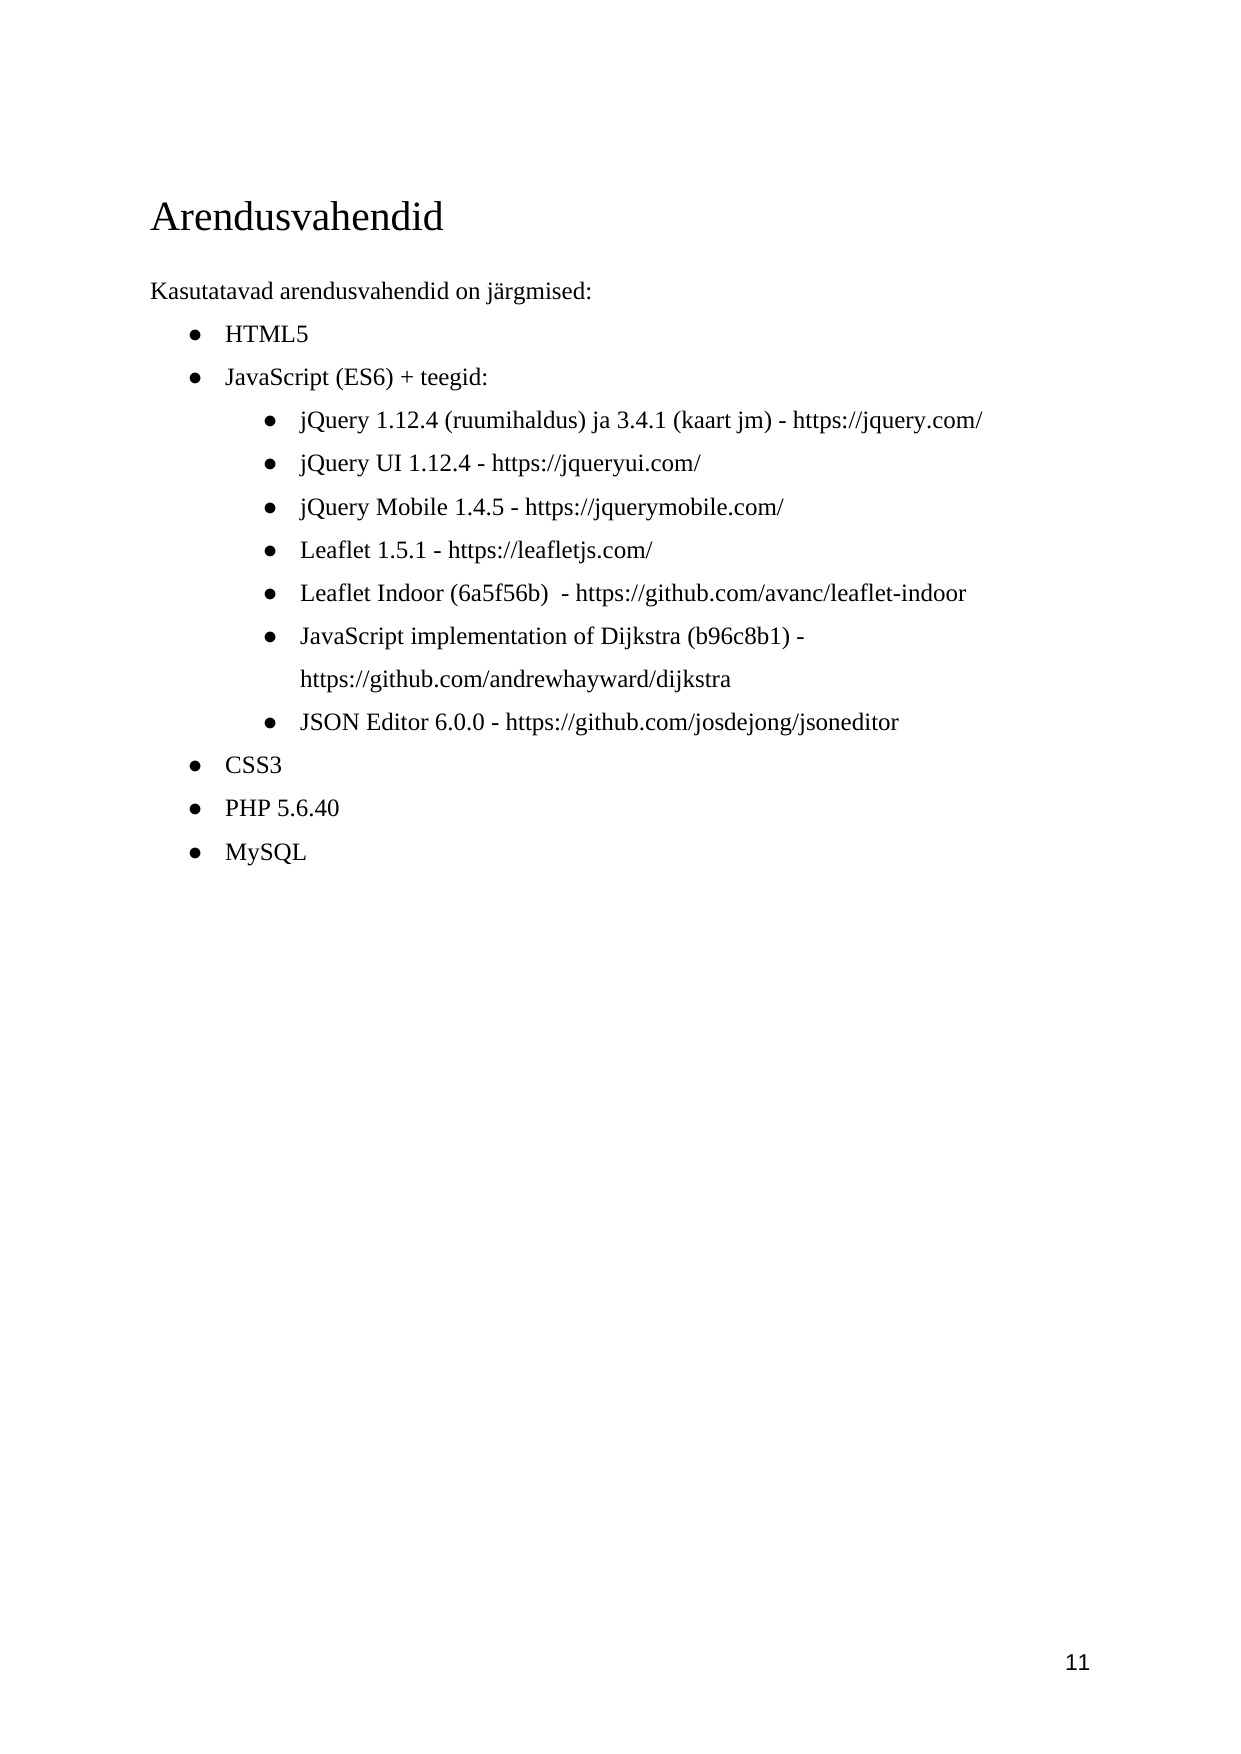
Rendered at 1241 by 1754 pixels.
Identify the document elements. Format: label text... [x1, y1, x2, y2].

list CSS3 [187, 750, 1090, 779]
subtitle Arendusvahendid [150, 192, 1090, 239]
list HTML5 [187, 319, 1090, 348]
list MySQL [187, 837, 1090, 865]
list JavaScript implementation of Dijkstra (b96c8b1) - https://github.com/andrewhayward/dijkstra [262, 621, 1090, 693]
list PHP 5.6.40 [187, 793, 1090, 822]
list JSON Editor 6.0.0 - https://github.com/josdejong/jsoneditor [262, 707, 1090, 736]
text Kasutatavad arendusvahendid on järgmised: [150, 276, 1090, 305]
list jQuery 1.12.4 (ruumihaldus) ja 3.4.1 (kaart jm) - https://jquery.com/ [262, 405, 1090, 434]
list JavaScript (ES6) + teegid: [187, 362, 1090, 391]
list Leaflet 1.5.1 - https://leafletjs.com/ [262, 535, 1090, 563]
list Leaflet Indoor (6a5f56b) - https://github.com/avanc/leaflet-indoor [262, 578, 1090, 607]
list jQuery UI 1.12.4 - https://jqueryui.com/ [262, 448, 1090, 477]
list jQuery Mobile 1.4.5 - https://jquerymobile.com/ [262, 492, 1090, 520]
